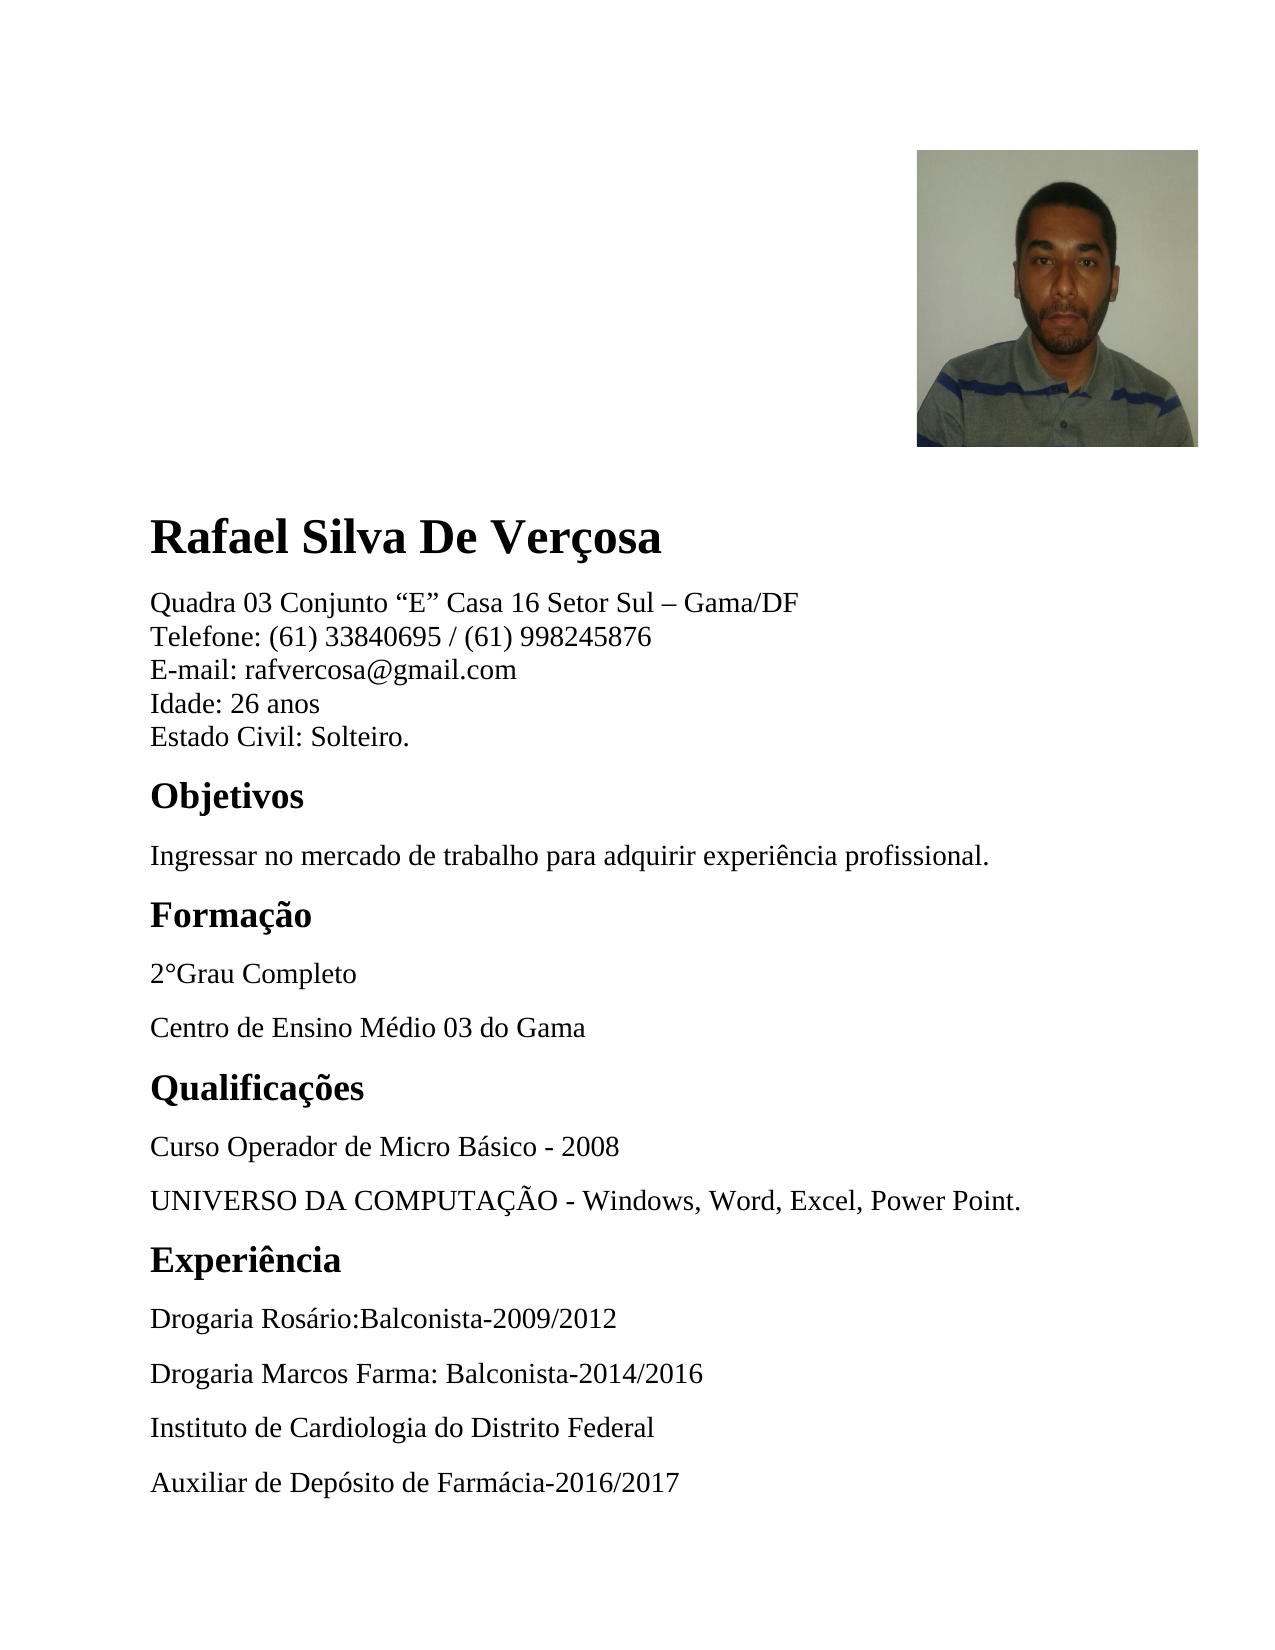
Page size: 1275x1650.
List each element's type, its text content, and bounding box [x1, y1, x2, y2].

text Formação [150, 892, 1125, 935]
text 2°Grau Completo [150, 956, 1125, 990]
text Instituto de Cardiologia do Distrito Federal [150, 1410, 1125, 1444]
text UNIVERSO DA COMPUTAÇÃO - Windows, Word, Excel, Power Point. [150, 1183, 1125, 1217]
picture [916, 150, 1199, 447]
text Rafael Silva De Verçosa [150, 507, 1125, 564]
text Centro de Ensino Médio 03 do Gama [150, 1011, 1125, 1044]
text Drogaria Marcos Farma: Balconista-2014/2016 [150, 1356, 1125, 1389]
text Quadra 03 Conjunto “E” Casa 16 Setor Sul – Gama/DF Telefone: (61) 33840695 / (61) 998245876 E-mail: rafvercosa@gmail.com Idade: 26 anos Estado Civil: Solteiro. [150, 585, 1125, 753]
text Qualificações [150, 1065, 1125, 1108]
text Auxiliar de Depósito de Farmácia-2016/2017 [150, 1465, 1125, 1498]
text Ingressar no mercado de trabalho para adquirir experiência profissional. [150, 838, 1125, 871]
text Objetivos [150, 774, 1125, 817]
text Experiência [150, 1238, 1125, 1281]
text Drogaria Rosário:Balconista-2009/2012 [150, 1302, 1125, 1335]
text Curso Operador de Micro Básico - 2008 [150, 1129, 1125, 1162]
